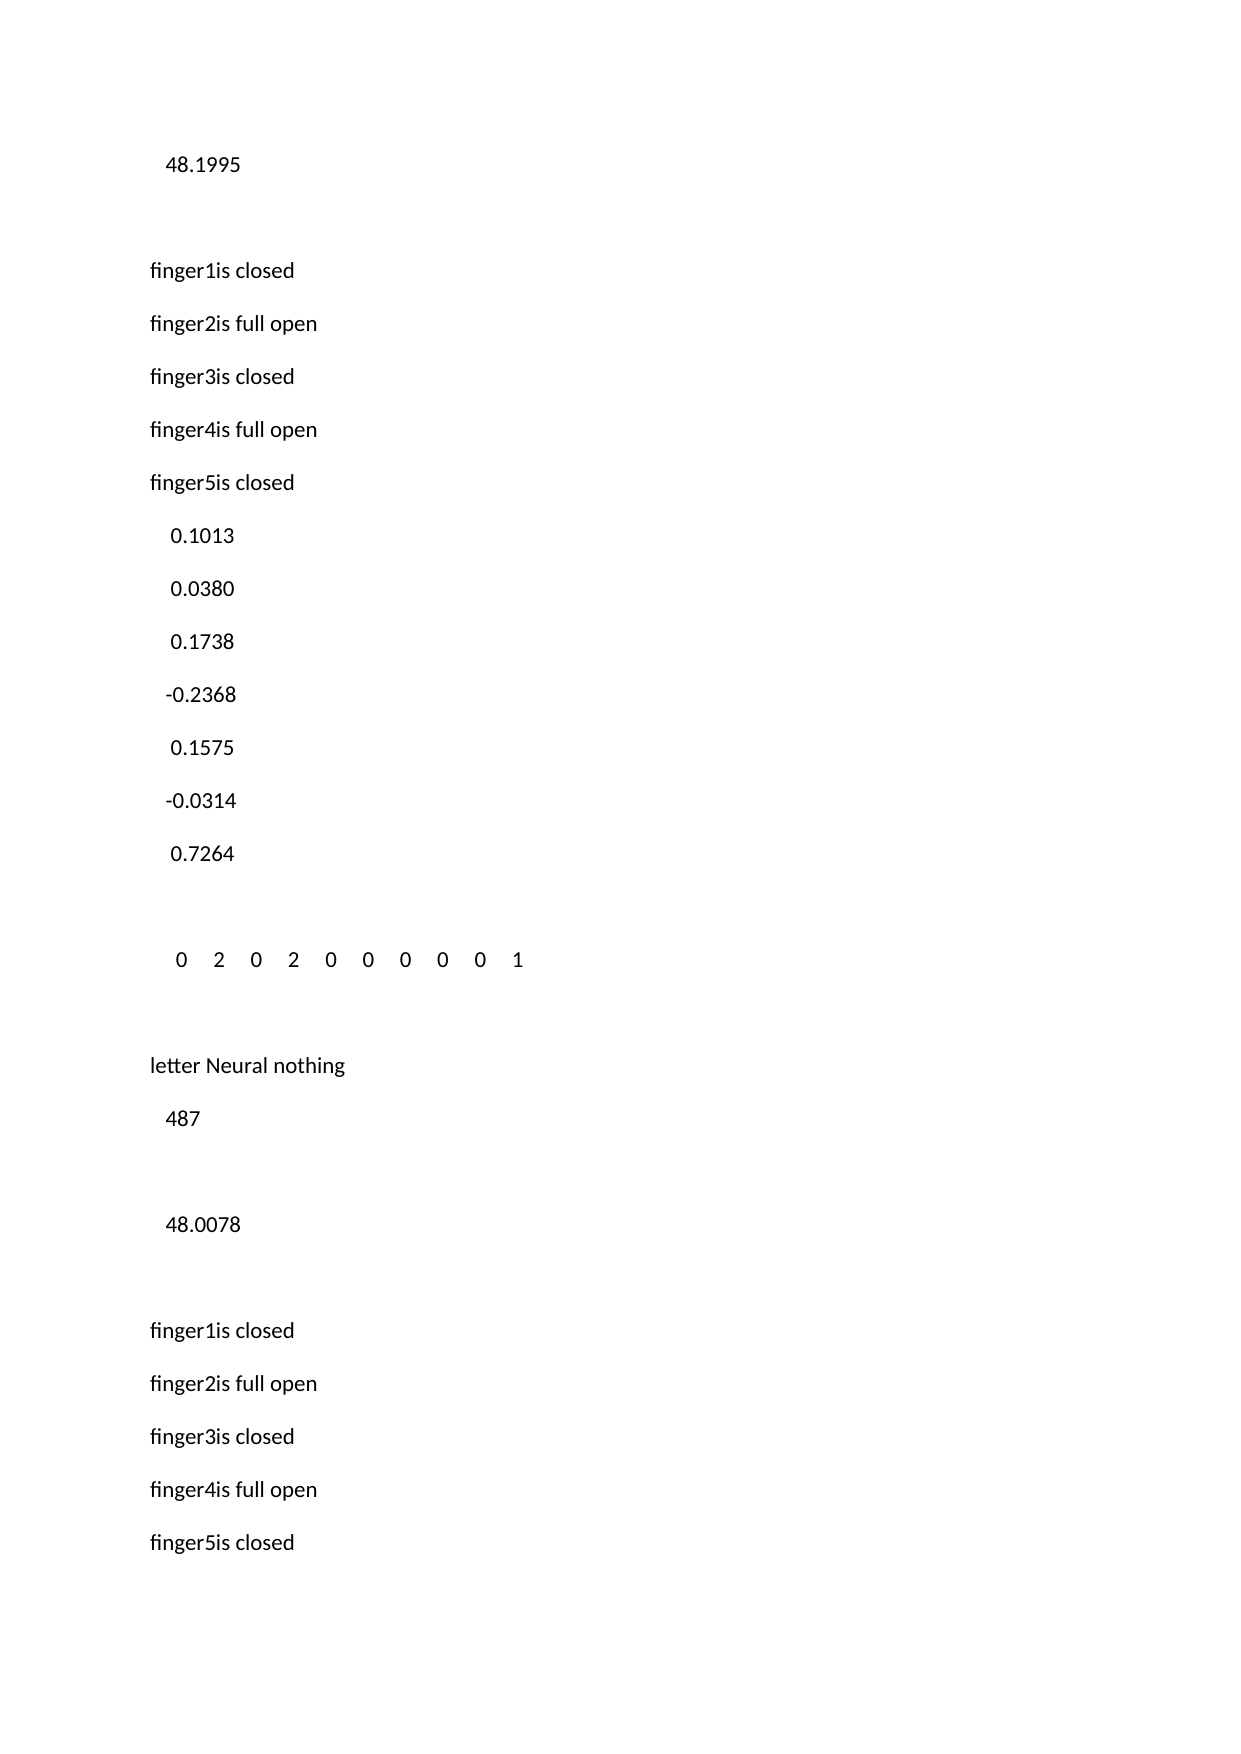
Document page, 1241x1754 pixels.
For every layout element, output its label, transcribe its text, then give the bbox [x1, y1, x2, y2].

text 0 2 0 2 0 0 0 0 0 1 [150, 945, 1090, 973]
text finger5is closed [150, 1528, 1090, 1557]
text finger5is closed [150, 468, 1090, 496]
text finger3is closed [150, 362, 1090, 390]
text 0.1013 [150, 521, 1090, 549]
text finger1is closed [150, 1316, 1090, 1344]
text 48.1995 [150, 150, 1090, 178]
text 48.0078 [150, 1210, 1090, 1238]
text finger4is full open [150, 415, 1090, 443]
text 487 [150, 1104, 1090, 1132]
text finger1is closed [150, 256, 1090, 284]
text -0.0314 [150, 786, 1090, 814]
text 0.0380 [150, 574, 1090, 602]
text 0.1575 [150, 733, 1090, 761]
text finger3is closed [150, 1422, 1090, 1451]
text finger2is full open [150, 1369, 1090, 1397]
text 0.1738 [150, 627, 1090, 655]
text -0.2368 [150, 680, 1090, 708]
text finger2is full open [150, 309, 1090, 337]
text 0.7264 [150, 839, 1090, 867]
text letter Neural nothing [150, 1051, 1090, 1079]
text finger4is full open [150, 1476, 1090, 1503]
